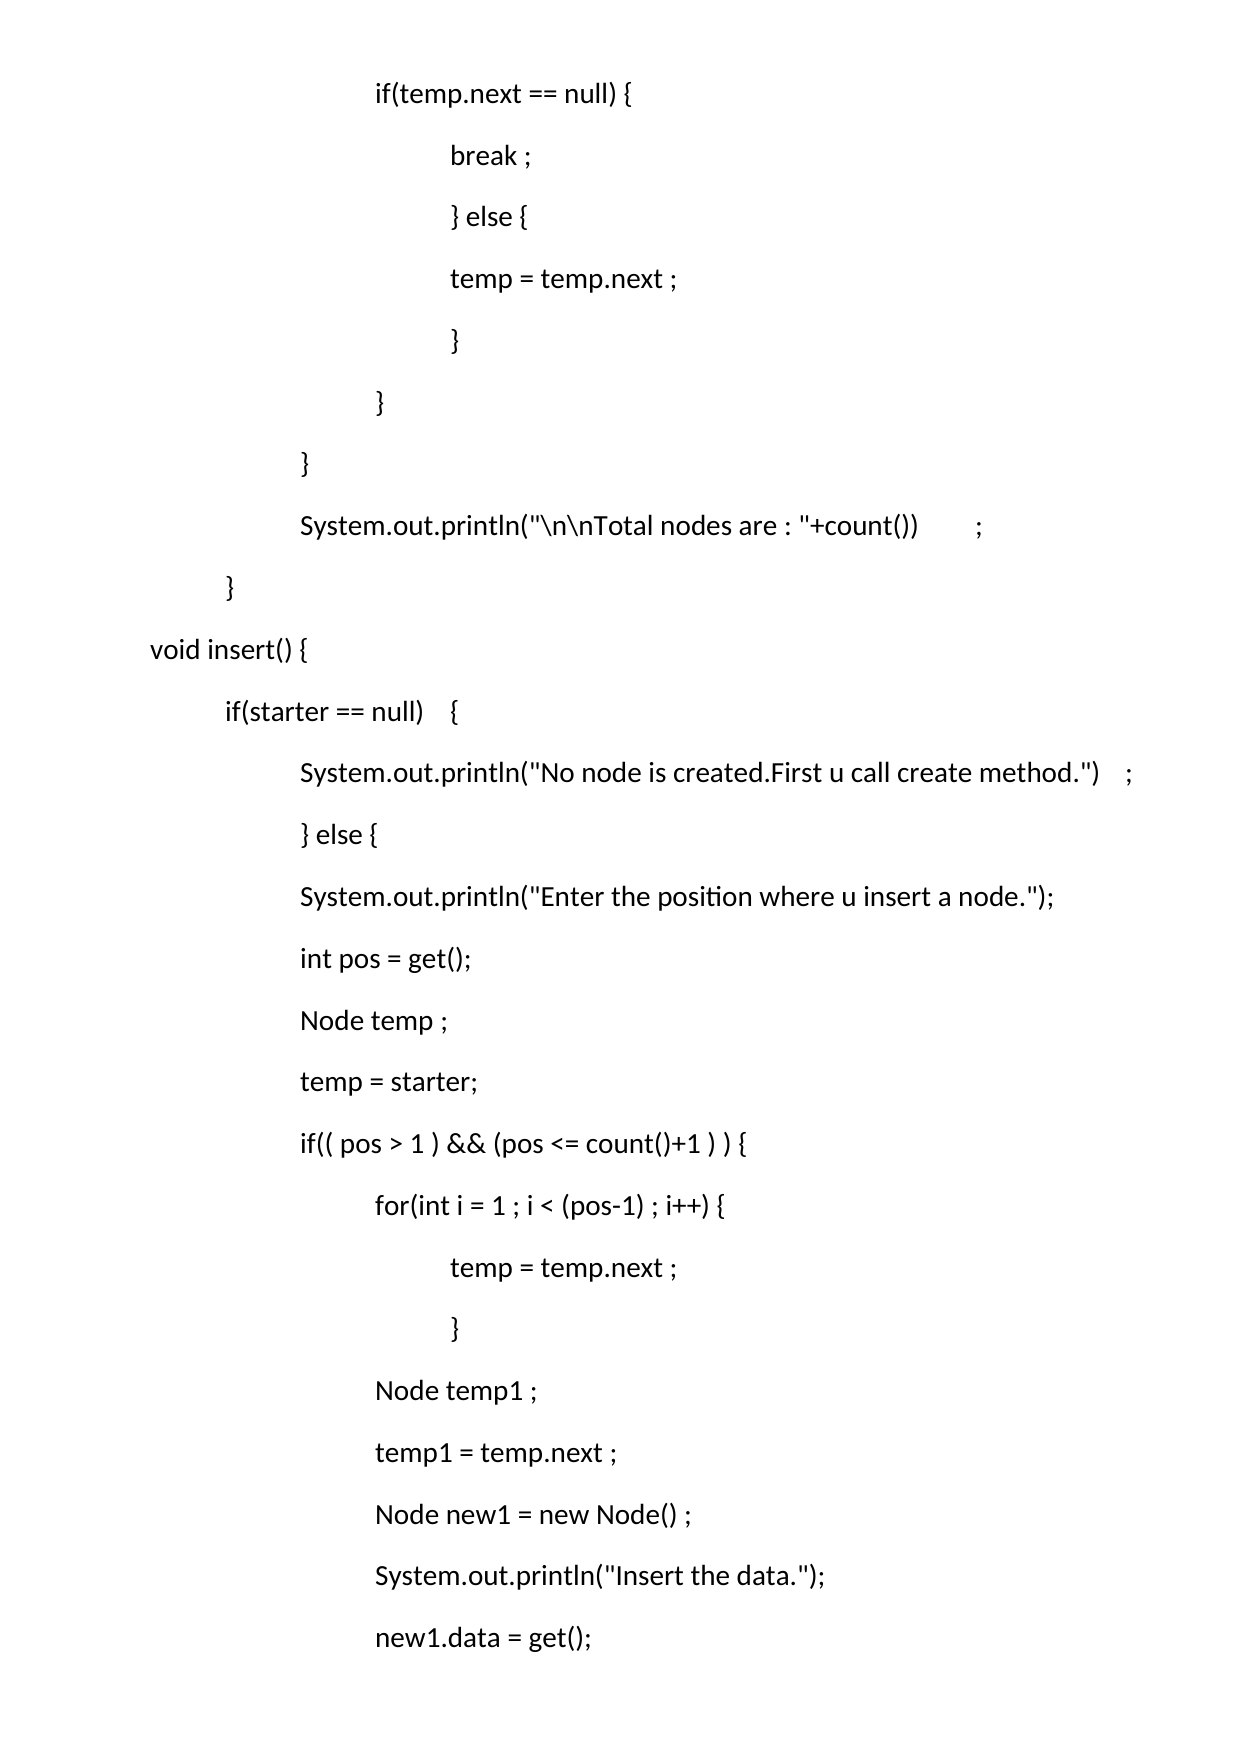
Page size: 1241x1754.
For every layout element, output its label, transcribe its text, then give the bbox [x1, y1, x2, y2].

text temp = temp.next ; [75, 260, 1165, 296]
text Node temp1 ; [75, 1372, 1165, 1408]
text void insert() { [75, 631, 1165, 667]
text temp = starter; [75, 1063, 1165, 1099]
text } [75, 446, 1165, 481]
text if(starter == null) { [75, 693, 1165, 728]
text } [75, 569, 1165, 605]
text } [75, 1310, 1165, 1346]
text Node temp ; [75, 1002, 1165, 1037]
text for(int i = 1 ; i < (pos-1) ; i++) { [75, 1187, 1165, 1222]
text System.out.println("No node is created.First u call create method.") ; [75, 754, 1165, 790]
text new1.data = get(); [75, 1619, 1165, 1655]
text Node new1 = new Node() ; [75, 1496, 1165, 1531]
text System.out.println("Enter the position where u insert a node."); [75, 878, 1165, 914]
text System.out.println("\n\nTotal nodes are : "+count()) ; [75, 507, 1165, 543]
text temp1 = temp.next ; [75, 1434, 1165, 1469]
text } else { [75, 198, 1165, 234]
text if(( pos > 1 ) && (pos <= count()+1 ) ) { [75, 1125, 1165, 1161]
text break ; [75, 137, 1165, 172]
text int pos = get(); [75, 940, 1165, 975]
text temp = temp.next ; [75, 1249, 1165, 1284]
text } else { [75, 816, 1165, 852]
text System.out.println("Insert the data."); [75, 1557, 1165, 1593]
text } [75, 322, 1165, 358]
text if(temp.next == null) { [75, 75, 1165, 111]
text } [75, 384, 1165, 419]
